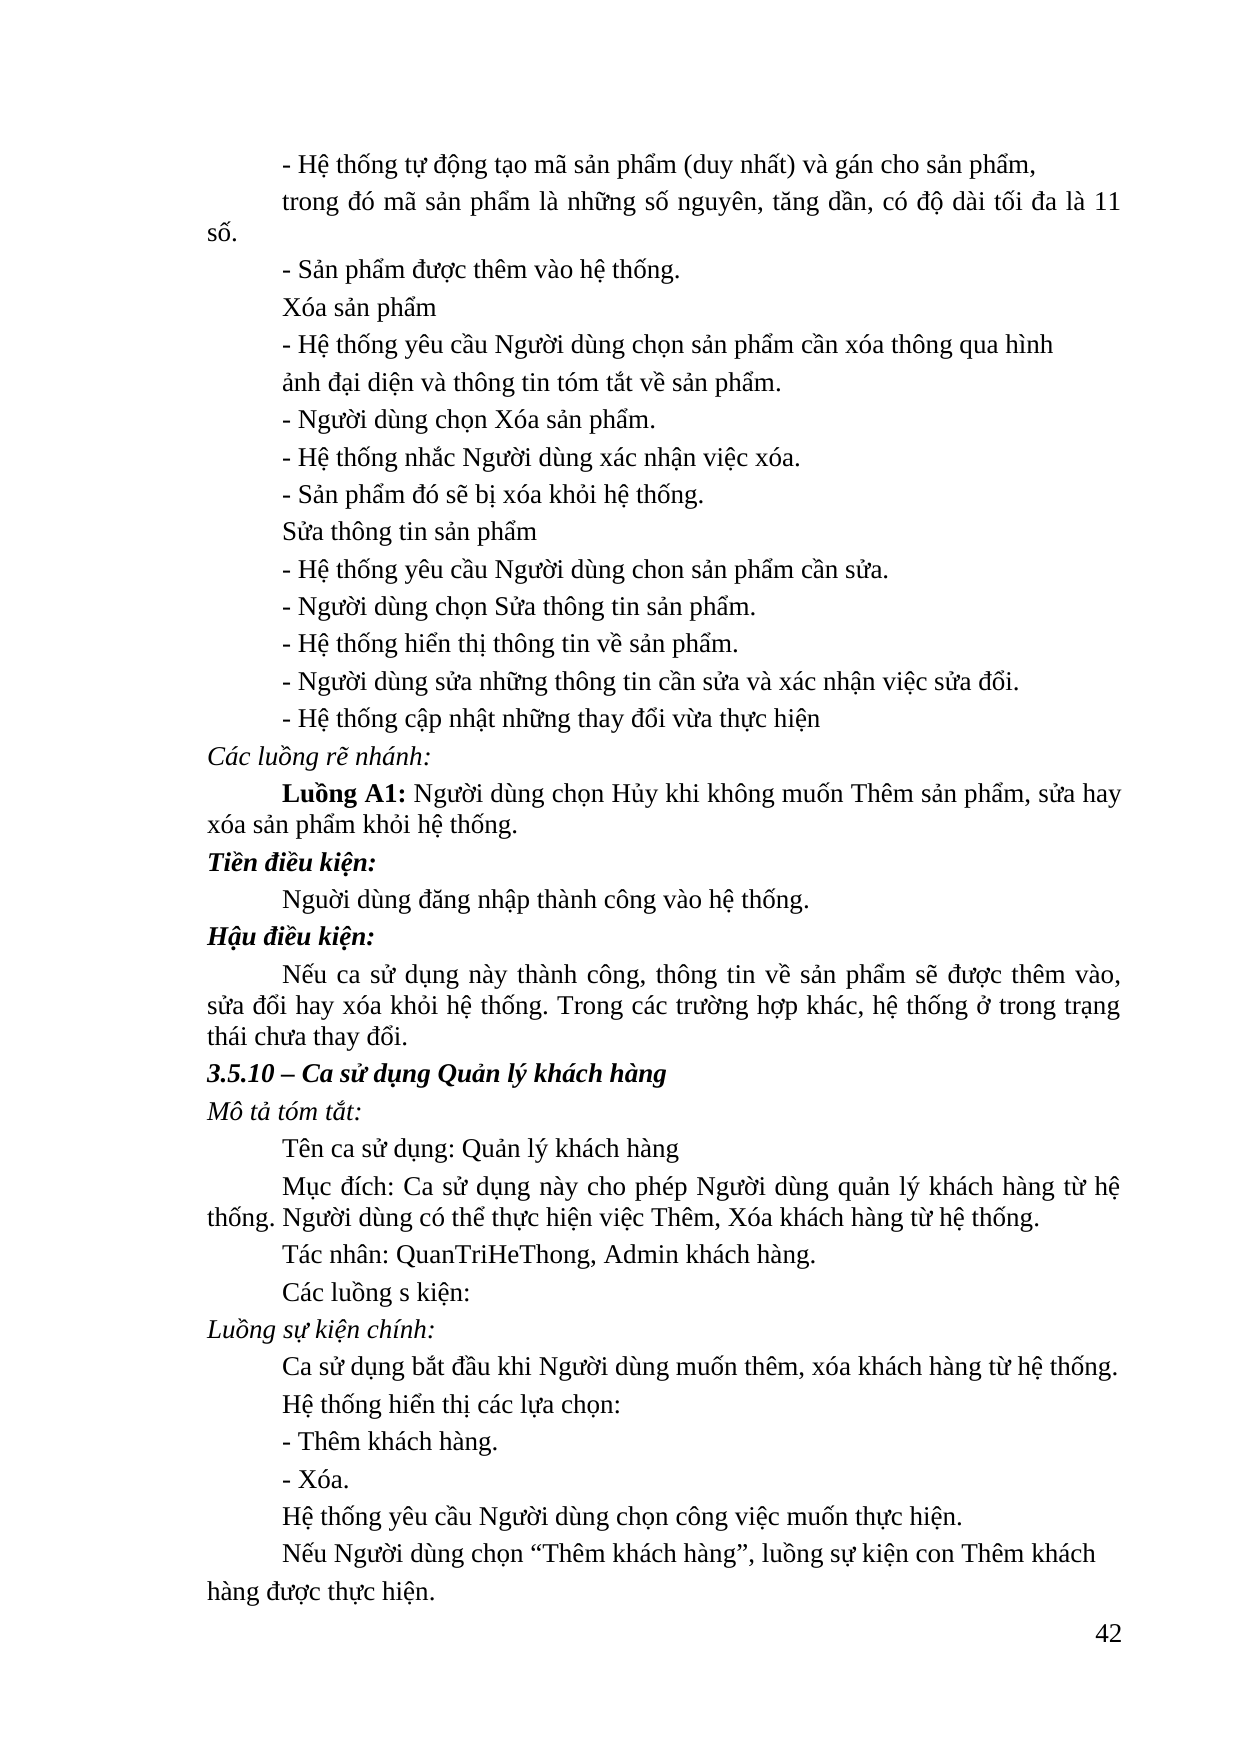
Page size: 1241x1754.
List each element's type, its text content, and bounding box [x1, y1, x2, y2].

text - Sản phẩm đó sẽ bị xóa khỏi hệ thống. [207, 478, 1122, 509]
text - Thêm khách hàng. [282, 1425, 1122, 1456]
text - Người dùng chọn Xóa sản phẩm. [207, 403, 1122, 434]
text Hệ thống hiển thị các lựa chọn: [207, 1388, 1122, 1419]
text Luồng A1: Người dùng chọn Hủy khi không muốn Thêm sản phẩm, sửa hay xóa sản phẩm khỏi hệ thống. [207, 777, 1122, 839]
text Nguời dùng đăng nhập thành công vào hệ thống. [207, 883, 1122, 914]
text Tên ca sử dụng: Quản lý khách hàng [207, 1132, 1122, 1163]
text Nếu ca sử dụng này thành công, thông tin về sản phẩm sẽ được thêm vào, sửa đổi hay xóa khỏi hệ thống. Trong các trường hợp khác, hệ thống ở trong trạng thái chưa thay đổi. [207, 958, 1122, 1051]
text - Xóa. [282, 1463, 1122, 1494]
text Xóa sản phẩm [207, 291, 1122, 322]
text Mục đích: Ca sử dụng này cho phép Người dùng quản lý khách hàng từ hệ thống. Người dùng có thể thực hiện việc Thêm, Xóa khách hàng từ hệ thống. [207, 1170, 1122, 1232]
text - Hệ thống yêu cầu Người dùng chon sản phẩm cần sửa. [207, 553, 1122, 584]
text Hệ thống yêu cầu Người dùng chọn công việc muốn thực hiện. [207, 1500, 1122, 1531]
subtitle 3.5.10 – Ca sử dụng Quản lý khách hàng [207, 1058, 1122, 1089]
text trong đó mã sản phẩm là những số nguyên, tăng dần, có độ dài tối đa là 11 số. [207, 185, 1122, 247]
text Tác nhân: QuanTriHeThong, Admin khách hàng. [207, 1238, 1122, 1269]
text Hậu điều kiện: [207, 921, 1122, 952]
text Luồng sự kiện chính: [207, 1313, 1122, 1344]
text - Sản phẩm được thêm vào hệ thống. [207, 254, 1122, 285]
text - Người dùng sửa những thông tin cần sửa và xác nhận việc sửa đổi. [207, 665, 1122, 696]
text ảnh đại diện và thông tin tóm tắt về sản phẩm. [207, 366, 1122, 397]
text - Hệ thống nhắc Người dùng xác nhận việc xóa. [207, 441, 1122, 472]
text - Hệ thống yêu cầu Người dùng chọn sản phẩm cần xóa thông qua hình [207, 328, 1122, 359]
text Ca sử dụng bắt đầu khi Người dùng muốn thêm, xóa khách hàng từ hệ thống. [207, 1351, 1122, 1382]
text - Hệ thống hiển thị thông tin về sản phẩm. [207, 628, 1122, 659]
text Mô tả tóm tắt: [207, 1095, 1122, 1126]
text - Người dùng chọn Sửa thông tin sản phẩm. [207, 590, 1122, 621]
text Các luồng rẽ nhánh: [207, 740, 1122, 771]
text Nếu Người dùng chọn “Thêm khách hàng”, luồng sự kiện con Thêm khách [207, 1537, 1122, 1569]
text - Hệ thống cập nhật những thay đổi vừa thực hiện [207, 702, 1122, 733]
text Các luồng s kiện: [207, 1276, 1122, 1307]
text Sửa thông tin sản phẩm [207, 515, 1122, 547]
text Tiền điều kiện: [207, 846, 1122, 877]
text - Hệ thống tự động tạo mã sản phẩm (duy nhất) và gán cho sản phẩm, [207, 148, 1122, 179]
text hàng được thực hiện. [207, 1575, 1122, 1606]
